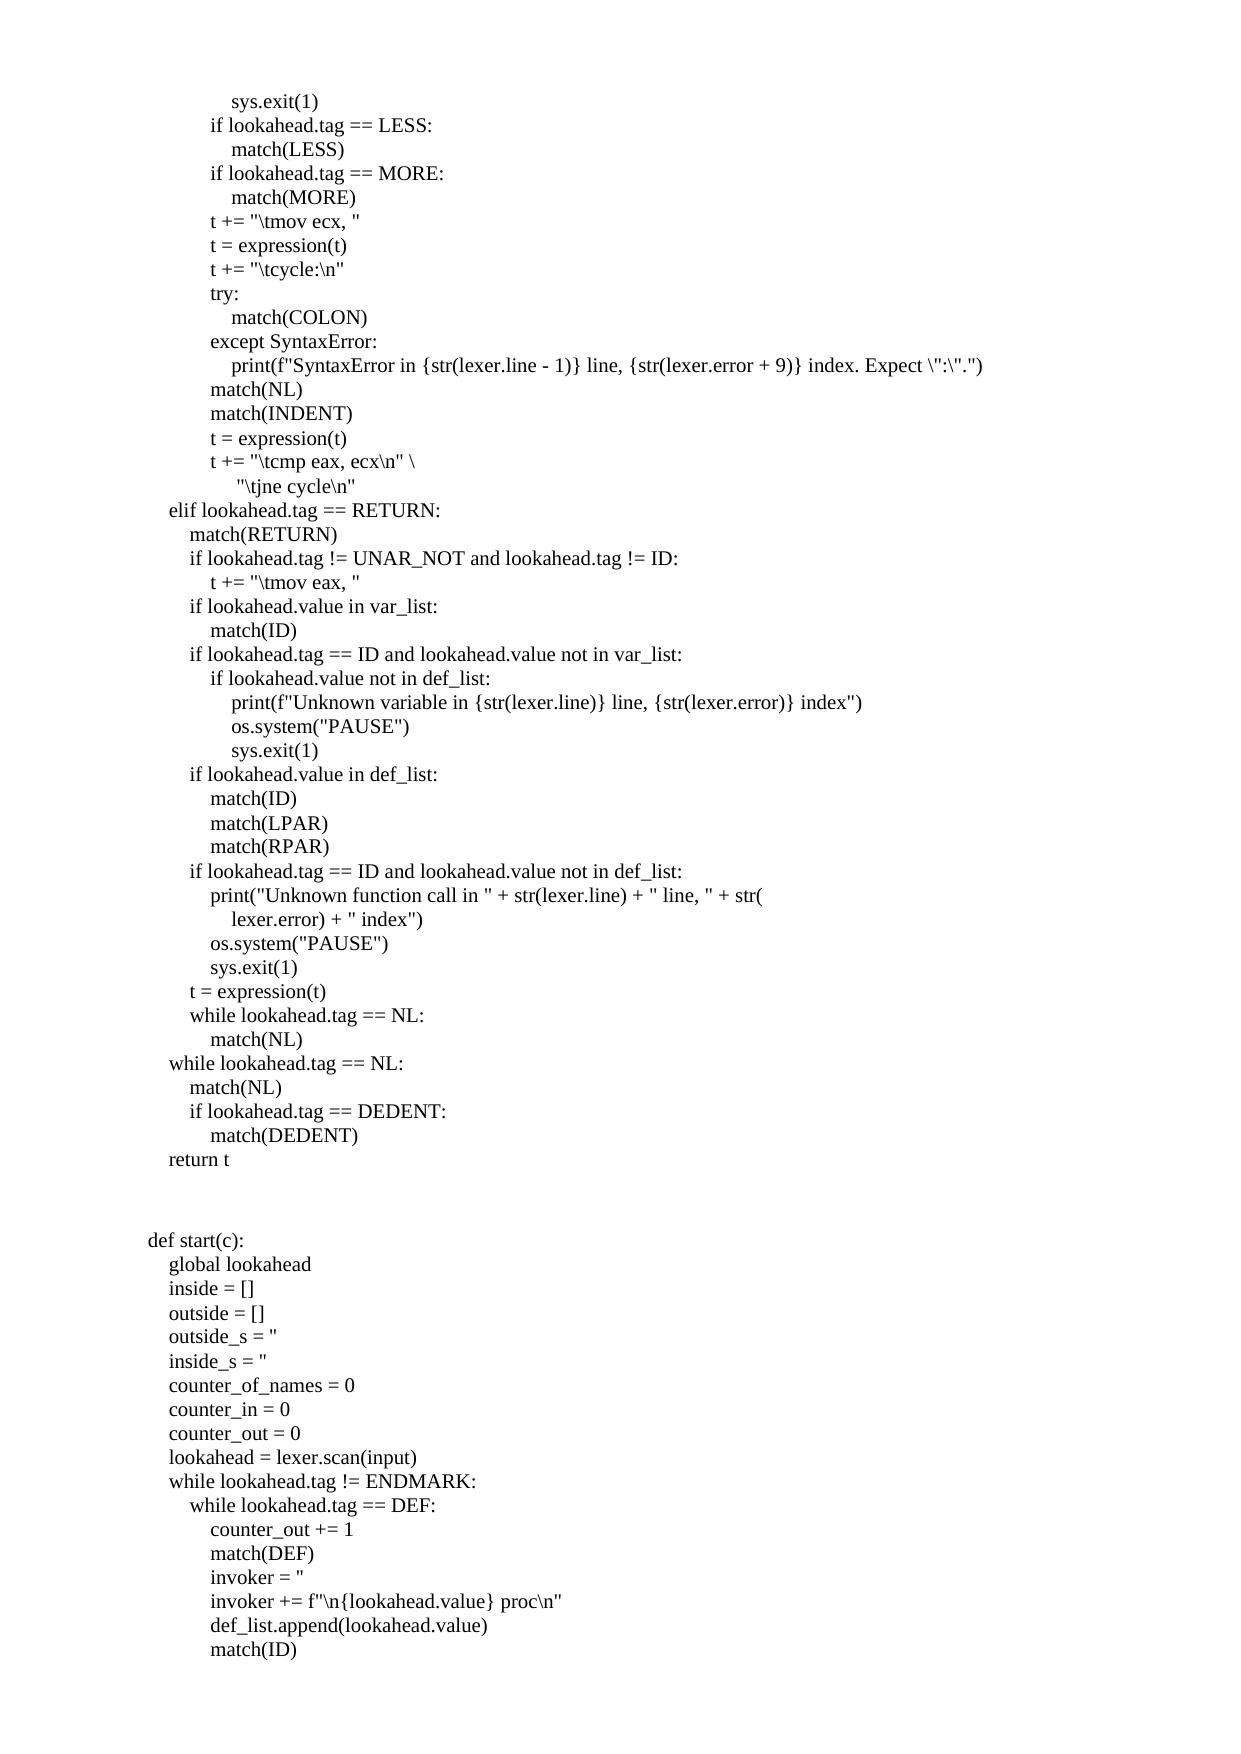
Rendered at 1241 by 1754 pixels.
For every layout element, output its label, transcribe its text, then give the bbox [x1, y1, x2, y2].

text match(COLON) [148, 305, 1152, 329]
text sys.exit(1) [148, 738, 1152, 762]
text t += "\tcycle:\n" [148, 257, 1152, 281]
text outside = [] [148, 1300, 1152, 1324]
text def_list.append(lookahead.value) [148, 1613, 1152, 1637]
text inside = [] [148, 1276, 1152, 1300]
text counter_out += 1 [148, 1517, 1152, 1541]
text t += "\tmov eax, " [148, 570, 1152, 594]
text match(DEDENT) [148, 1123, 1152, 1147]
text print("Unknown function call in " + str(lexer.line) + " line, " + str( [148, 883, 1152, 907]
text try: [148, 281, 1152, 305]
text lookahead = lexer.scan(input) [148, 1445, 1152, 1469]
text print(f"SyntaxError in {str(lexer.line - 1)} line, {str(lexer.error + 9)} index. Expect \":\".") [148, 353, 1152, 377]
text match(NL) [148, 1075, 1152, 1099]
text match(LPAR) [148, 810, 1152, 834]
text t = expression(t) [148, 425, 1152, 449]
text os.system("PAUSE") [148, 714, 1152, 738]
text if lookahead.tag == DEDENT: [148, 1099, 1152, 1123]
text if lookahead.value in var_list: [148, 594, 1152, 618]
text match(NL) [148, 377, 1152, 401]
text match(DEF) [148, 1541, 1152, 1565]
text print(f"Unknown variable in {str(lexer.line)} line, {str(lexer.error)} index") [148, 690, 1152, 714]
text outside_s = '' [148, 1324, 1152, 1348]
text except SyntaxError: [148, 329, 1152, 353]
text return t [148, 1147, 1152, 1171]
text if lookahead.tag != UNAR_NOT and lookahead.tag != ID: [148, 546, 1152, 570]
text if lookahead.tag == ID and lookahead.value not in def_list: [148, 858, 1152, 883]
text match(LESS) [148, 137, 1152, 161]
text os.system("PAUSE") [148, 931, 1152, 955]
text sys.exit(1) [148, 88, 1152, 113]
text if lookahead.tag == ID and lookahead.value not in var_list: [148, 642, 1152, 666]
text match(ID) [148, 786, 1152, 810]
text if lookahead.value in def_list: [148, 762, 1152, 786]
text t = expression(t) [148, 233, 1152, 257]
text while lookahead.tag == NL: [148, 1003, 1152, 1027]
text lexer.error) + " index") [148, 907, 1152, 931]
text match(NL) [148, 1027, 1152, 1051]
text elif lookahead.tag == RETURN: [148, 498, 1152, 522]
text while lookahead.tag == DEF: [148, 1493, 1152, 1517]
text invoker += f"\n{lookahead.value} proc\n" [148, 1589, 1152, 1613]
text global lookahead [148, 1252, 1152, 1276]
text if lookahead.tag == MORE: [148, 161, 1152, 185]
text match(ID) [148, 618, 1152, 642]
text match(MORE) [148, 185, 1152, 209]
text while lookahead.tag == NL: [148, 1051, 1152, 1075]
text match(RPAR) [148, 834, 1152, 858]
text inside_s = '' [148, 1348, 1152, 1373]
text match(ID) [148, 1637, 1152, 1661]
text match(RETURN) [148, 522, 1152, 546]
text "\tjne cycle\n" [148, 473, 1152, 498]
text t = expression(t) [148, 979, 1152, 1003]
text if lookahead.value not in def_list: [148, 666, 1152, 690]
text if lookahead.tag == LESS: [148, 113, 1152, 137]
text counter_out = 0 [148, 1421, 1152, 1445]
text invoker = '' [148, 1565, 1152, 1589]
text sys.exit(1) [148, 955, 1152, 979]
text match(INDENT) [148, 401, 1152, 425]
text counter_in = 0 [148, 1397, 1152, 1421]
text while lookahead.tag != ENDMARK: [148, 1469, 1152, 1493]
text def start(c): [148, 1228, 1152, 1252]
text t += "\tmov ecx, " [148, 209, 1152, 233]
text t += "\tcmp eax, ecx\n" \ [148, 449, 1152, 473]
text counter_of_names = 0 [148, 1373, 1152, 1397]
